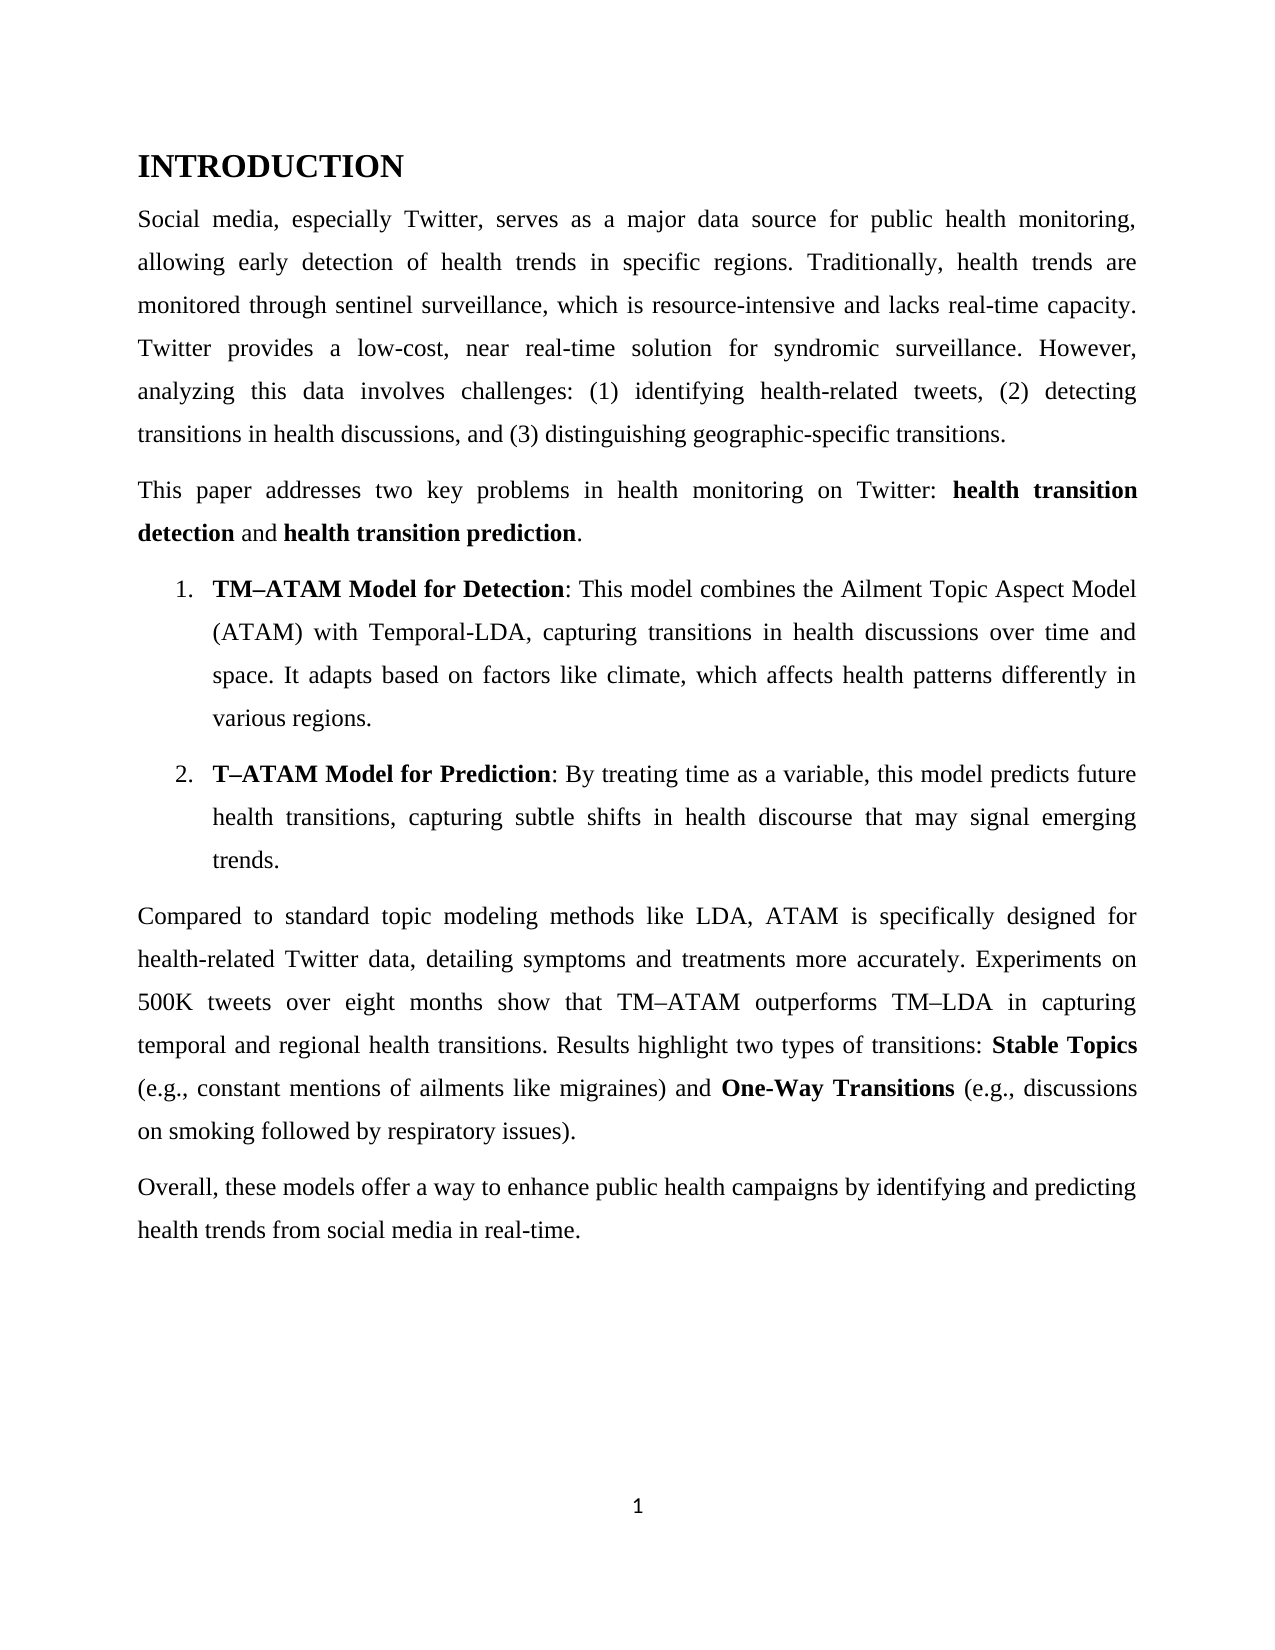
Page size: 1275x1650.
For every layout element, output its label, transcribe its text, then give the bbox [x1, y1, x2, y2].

text This paper addresses two key problems in health monitoring on Twitter: health transition detection and health transition prediction. [137, 475, 1137, 547]
text Social media, especially Twitter, serves as a major data source for public health monitoring, allowing early detection of health trends in specific regions. Traditionally, health trends are monitored through sentinel surveillance, which is resource-intensive and lacks real-time capacity. Twitter provides a low-cost, near real-time solution for syndromic surveillance. However, analyzing this data involves challenges: (1) identifying health-related tweets, (2) detecting transitions in health discussions, and (3) distinguishing geographic-specific transitions. [137, 204, 1137, 448]
text Overall, these models offer a way to enhance public health campaigns by identifying and predicting health trends from social media in real-time. [137, 1172, 1137, 1244]
text Compared to standard topic modeling methods like LDA, ATAM is specifically designed for health-related Twitter data, detailing symptoms and treatments more accurately. Experiments on 500K tweets over eight months show that TM–ATAM outperforms TM–LDA in capturing temporal and regional health transitions. Results highlight two types of transitions: Stable Topics (e.g., constant mentions of ailments like migraines) and One-Way Transitions (e.g., discussions on smoking followed by respiratory issues). [137, 901, 1137, 1145]
list T–ATAM Model for Prediction: By treating time as a variable, this model predicts future health transitions, capturing subtle shifts in health discourse that may signal emerging trends. [175, 759, 1137, 874]
list TM–ATAM Model for Detection: This model combines the Ailment Topic Aspect Model (ATAM) with Temporal-LDA, capturing transitions in health discussions over time and space. It adapts based on factors like climate, which affects health patterns differently in various regions. [175, 574, 1137, 732]
text INTRODUCTION [137, 146, 1137, 184]
